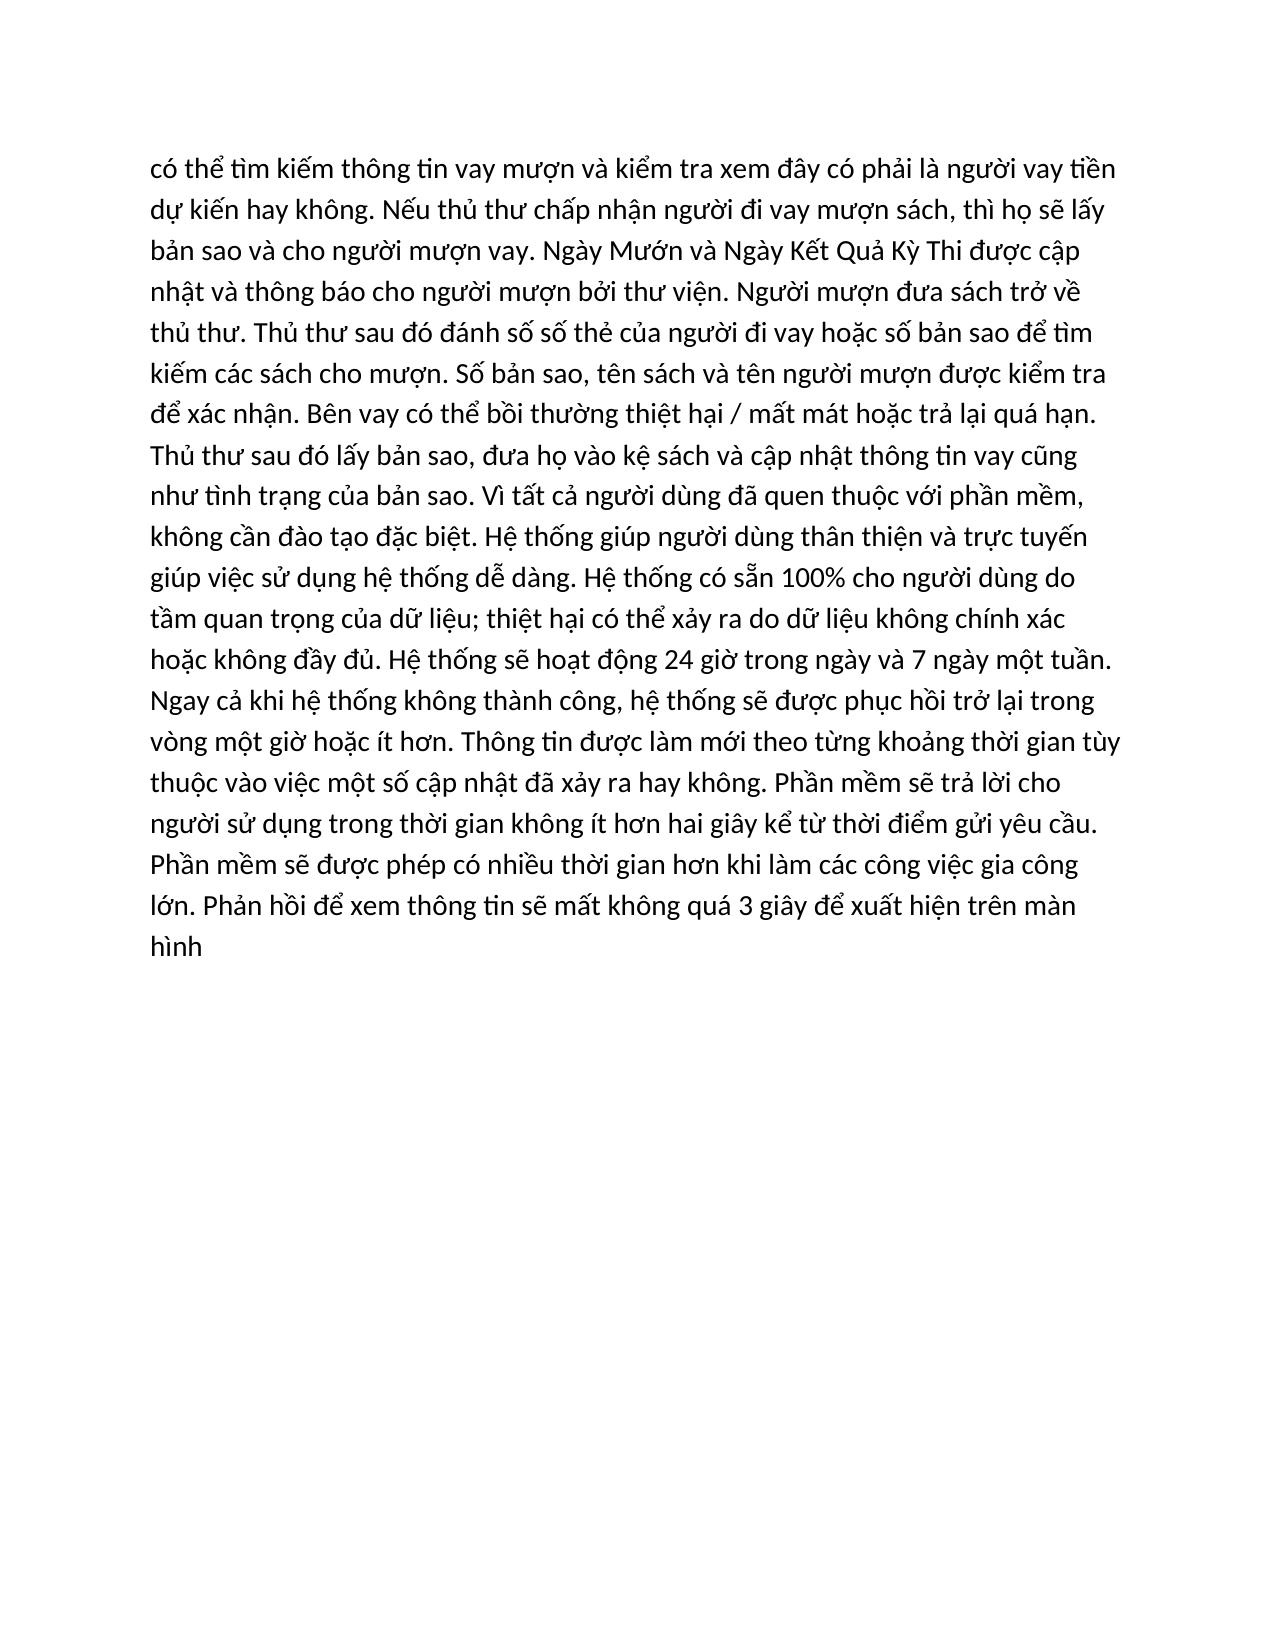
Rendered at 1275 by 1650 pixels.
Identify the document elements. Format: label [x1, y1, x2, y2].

text [150, 150, 1125, 963]
